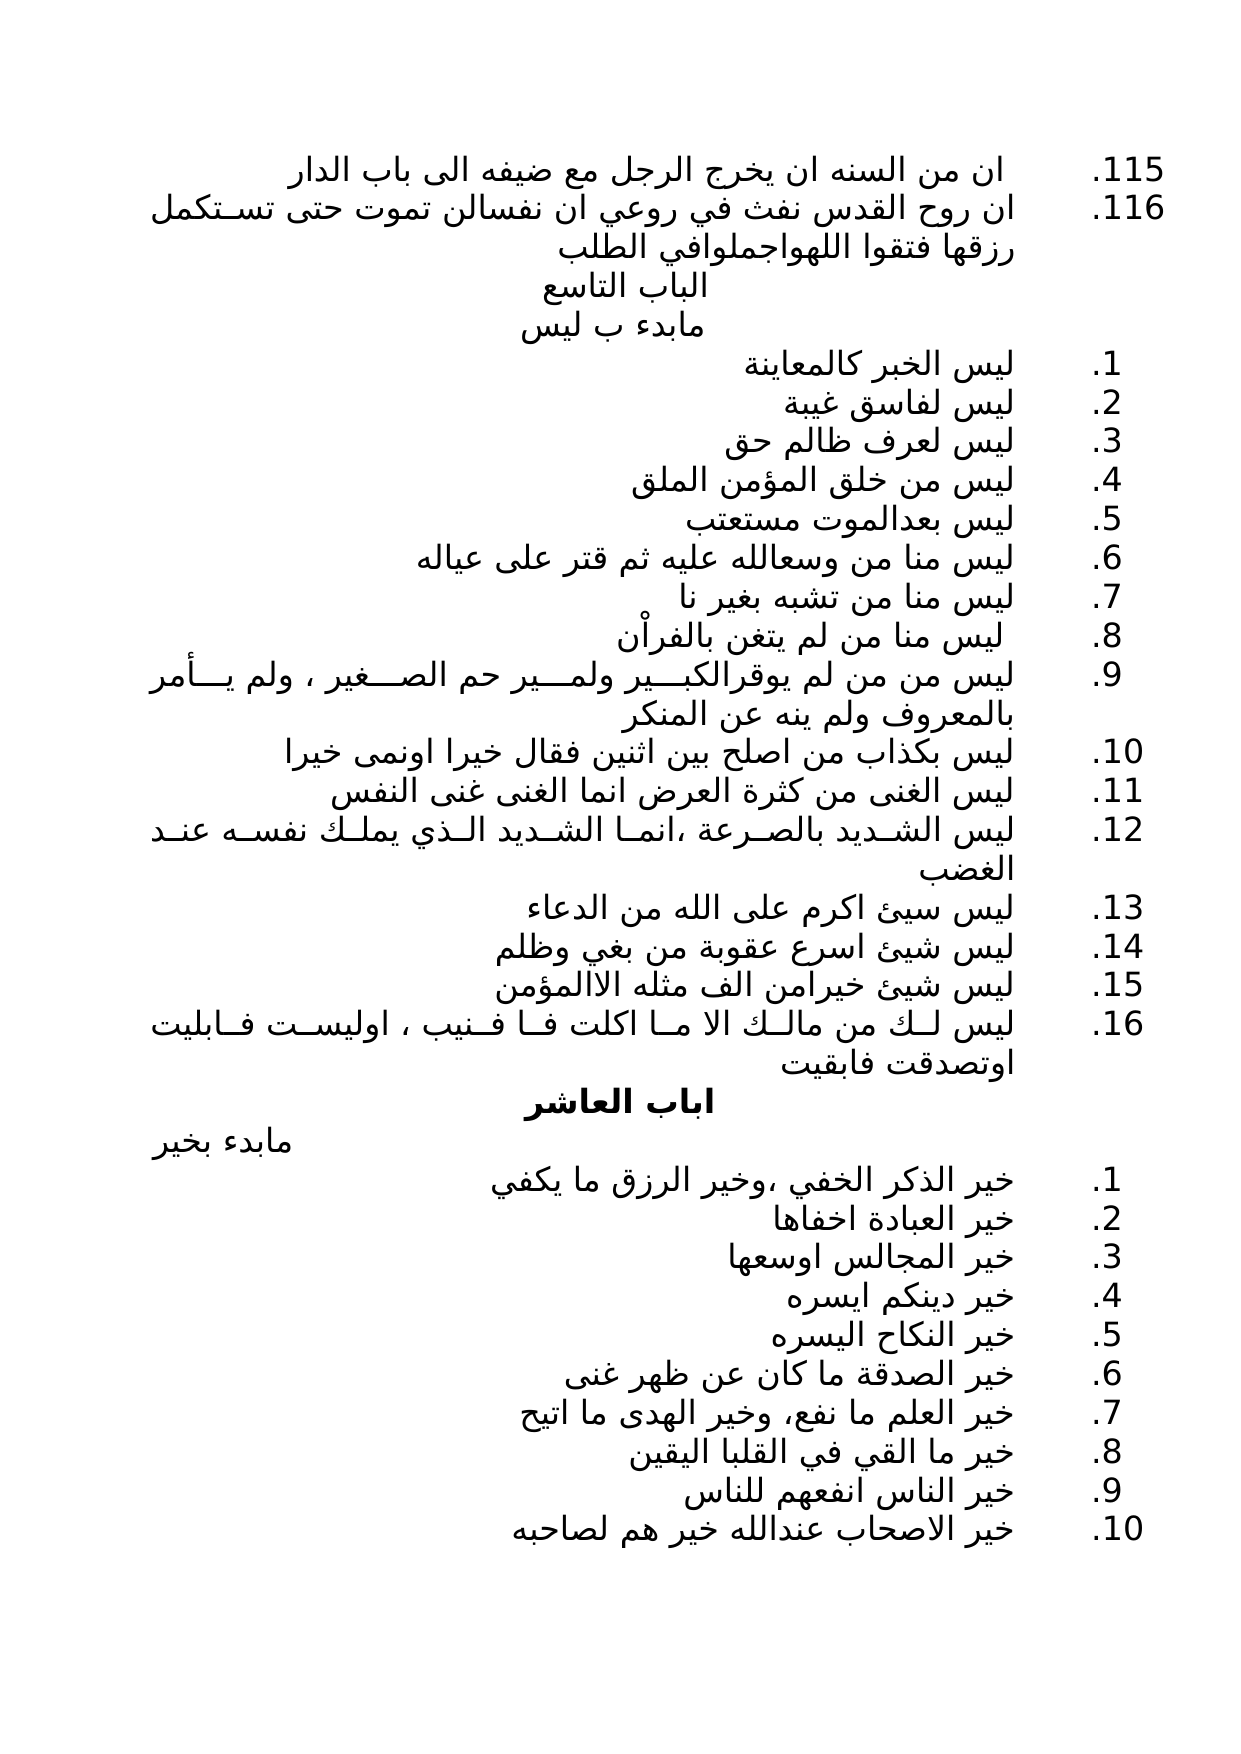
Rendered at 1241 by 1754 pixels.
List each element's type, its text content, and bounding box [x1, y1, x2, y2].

list خير ما القي في القلبا اليقين [150, 1432, 1091, 1471]
text مابدء بخير [150, 1121, 1090, 1160]
text مابدء ب ليس [150, 305, 1090, 344]
list خير الناس انفعهم للناس [150, 1471, 1091, 1510]
list خير النكاح اليسره [150, 1316, 1091, 1354]
list ليس الشديد بالصرعة ،انما الشديد الذي يملك نفسه عند الغضب [150, 811, 1091, 888]
list خير الصدقة ما كان عن ظهر غنى [150, 1354, 1091, 1393]
text الباب التاسع [150, 267, 1090, 305]
list ليس من خلق المؤمن الملق [150, 461, 1091, 500]
list خير المجالس اوسعها [150, 1238, 1091, 1277]
list ان روح القدس نفث في روعي ان نفسالن تموت حتى تستكمل رزقها فتقوا اللهواجملوافي الطلب [150, 189, 1091, 267]
list ليس الخبر كالمعاينة [150, 344, 1091, 383]
list ليس لعرف ظالم حق [150, 422, 1091, 461]
list ليس بكذاب من اصلح بين اثنين فقال خيرا اونمى خيرا [150, 733, 1091, 772]
list ليس شيئ اسرع عقوبة من بغي وظلم [150, 927, 1091, 966]
list ليس منا من وسعالله عليه ثم قتر على عياله [150, 538, 1091, 577]
list خير الاصحاب عندالله خير هم لصاحبه [150, 1510, 1091, 1549]
list ان من السنه ان يخرج الرجل مع ضيفه الى باب الدار [150, 150, 1091, 189]
list ليس الغنى من كثرة العرض انما الغنى غنى النفس [150, 772, 1091, 811]
list خير الذكر الخفي ،وخير الرزق ما يكفي [150, 1160, 1091, 1199]
list ليس لك من مالك الا ما اكلت فا فنيب ، اوليست فابليت اوتصدقت فابقيت [150, 1005, 1091, 1082]
list خير العبادة اخفاها [150, 1199, 1091, 1238]
list ليس من من لم يوقرالكبير ولمير حم الصغير ، ولم يأمر بالمعروف ولم ينه عن المنكر [150, 655, 1091, 733]
list ليس لفاسق غيبة [150, 383, 1091, 422]
list ليس منا من لم يتغن بالفراْن [150, 616, 1091, 655]
text اباب العاشر [150, 1082, 1090, 1121]
list ليس سيئ اكرم على الله من الدعاء [150, 888, 1091, 927]
list خير دينكم ايسره [150, 1277, 1091, 1316]
list ليس منا من تشبه بغير نا [150, 577, 1091, 616]
list خير العلم ما نفع، وخير الهدى ما اتيح [150, 1393, 1091, 1432]
list ليس بعدالموت مستعتب [150, 500, 1091, 538]
list ليس شيئ خيرامن الف مثله الاالمؤمن [150, 966, 1091, 1005]
